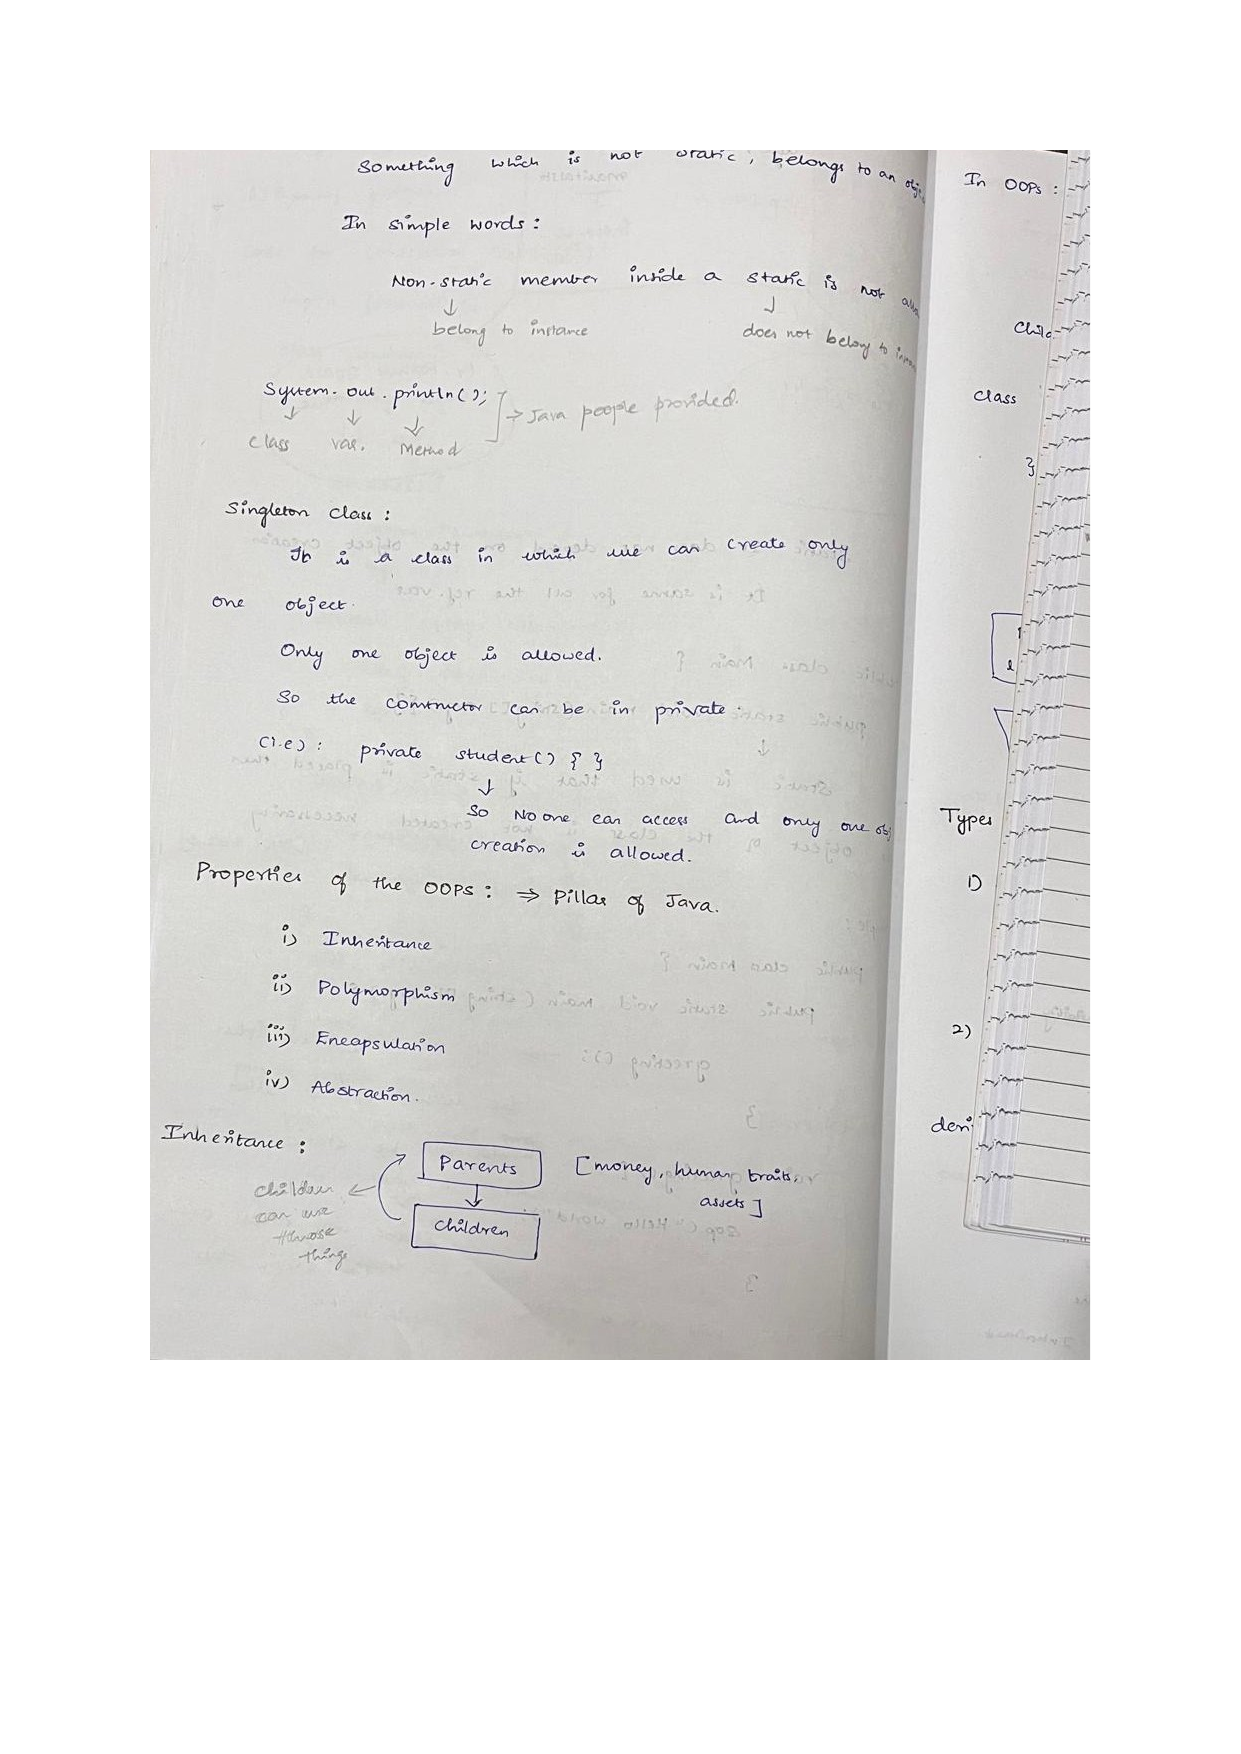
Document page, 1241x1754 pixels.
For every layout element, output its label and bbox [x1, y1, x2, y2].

picture [150, 150, 1091, 1360]
